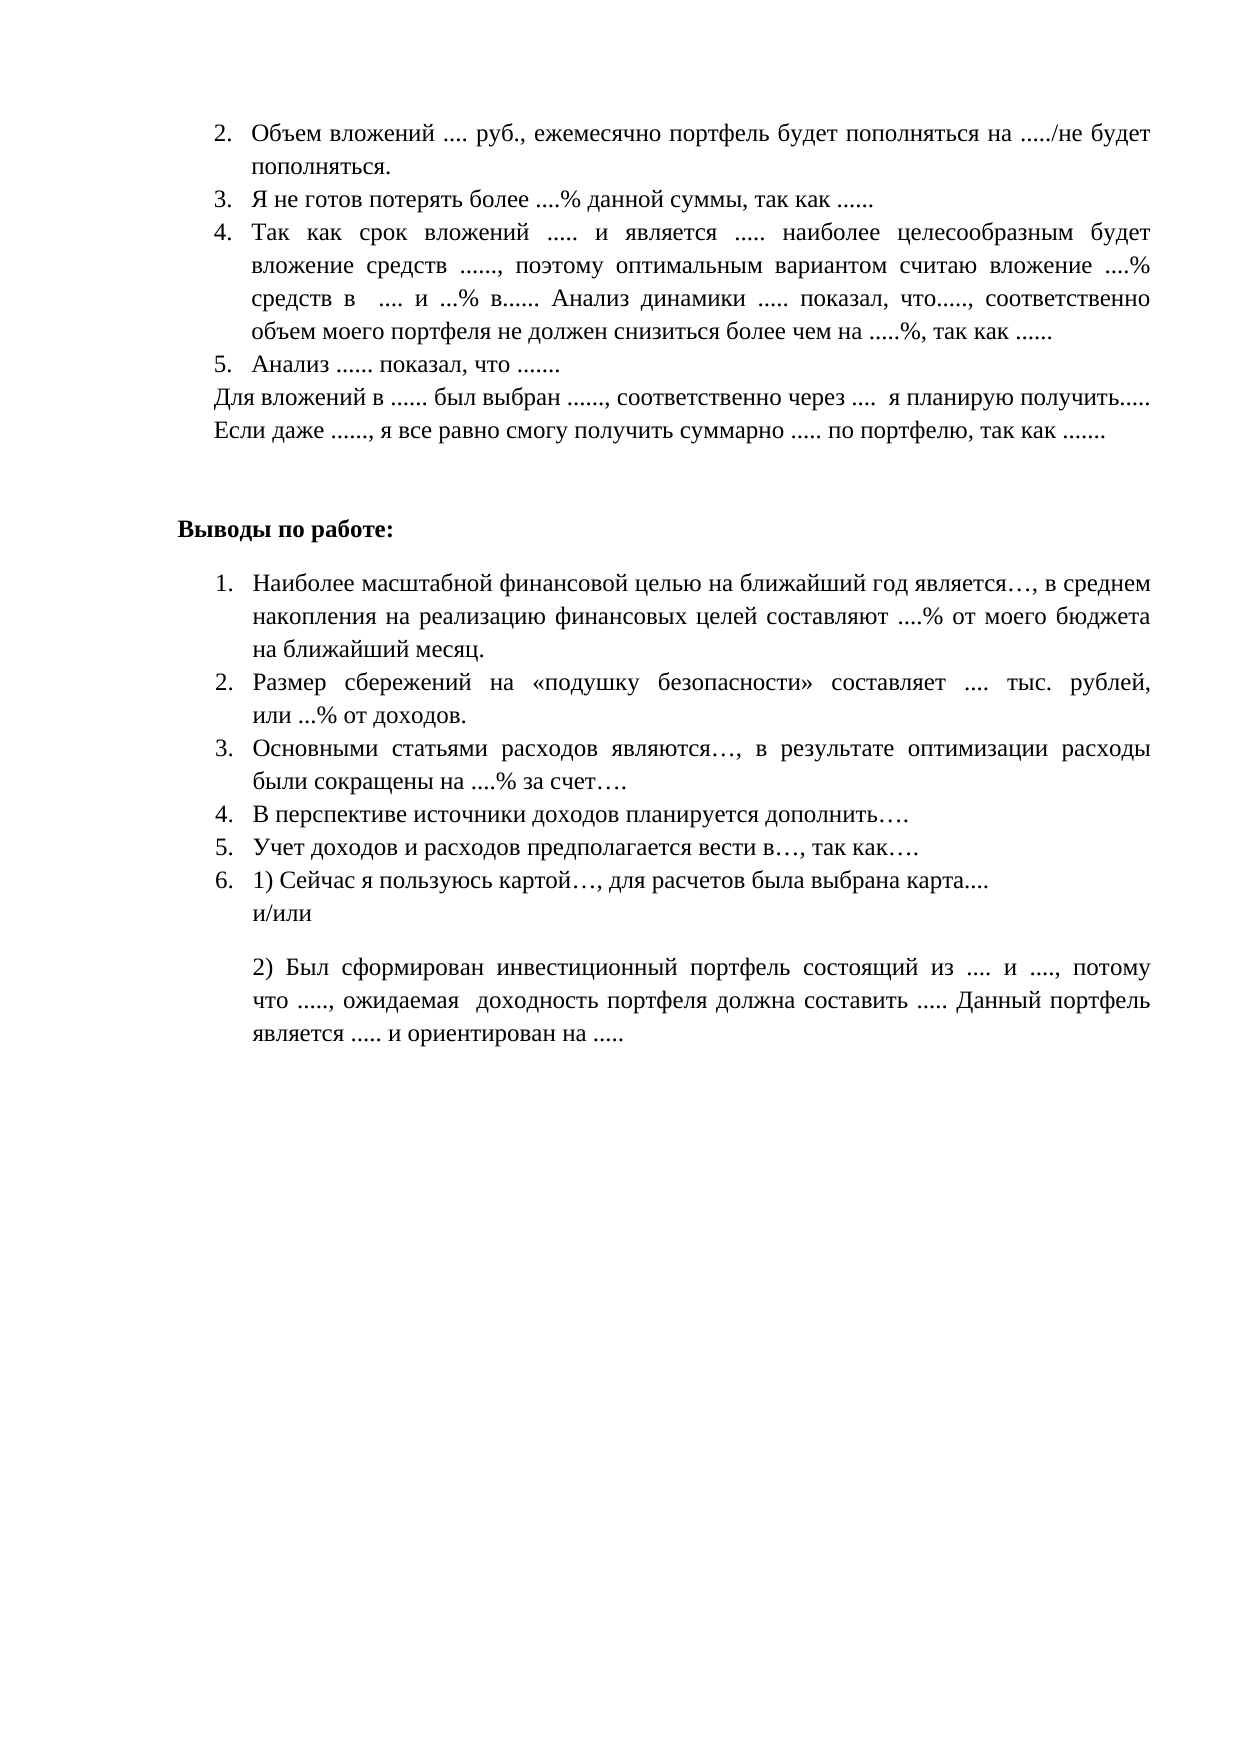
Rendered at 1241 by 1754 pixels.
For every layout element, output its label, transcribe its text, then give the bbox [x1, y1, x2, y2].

text и/или [252, 898, 1152, 927]
text Для вложений в ...... был выбран ......, соответственно через .... я планирую получить..... Если даже ......, я все равно смогу получить суммарно ..... по портфелю, так как ....... [213, 382, 1152, 444]
text 2) Был сформирован инвестиционный портфель состоящий из .... и ...., потому что ....., ожидаемая доходность портфеля должна составить ..... Данный портфель является ..... и ориентирован на ..... [252, 952, 1152, 1047]
list Анализ ...... показал, что ....... [213, 349, 1152, 378]
text Выводы по работе: [177, 514, 1152, 543]
list Объем вложений .... руб., ежемесячно портфель будет пополняться на ...../не будет пополняться. [213, 118, 1152, 180]
list Размер сбережений на «подушку безопасности» составляет .... тыс. рублей, или ...% от доходов. [215, 667, 1152, 729]
list 1) Сейчас я пользуюсь картой…, для расчетов была выбрана карта.... [215, 865, 1152, 894]
list Учет доходов и расходов предполагается вести в…, так как…. [215, 832, 1152, 861]
list Так как срок вложений ..... и является ..... наиболее целесообразным будет вложение средств ......, поэтому оптимальным вариантом считаю вложение ....% средств в .... и ...% в...... Анализ динамики ..... показал, что....., соответственно объем моего портфеля не должен снизиться более чем на .....%, так как ...... [213, 217, 1152, 345]
list В перспективе источники доходов планируется дополнить…. [215, 799, 1152, 828]
list Наиболее масштабной финансовой целью на ближайший год является…, в среднем накопления на реализацию финансовых целей составляют ....% от моего бюджета на ближайший месяц. [215, 568, 1152, 663]
list Я не готов потерять более ....% данной суммы, так как ...... [213, 184, 1152, 213]
list Основными статьями расходов являются…, в результате оптимизации расходы были сокращены на ....% за счет…. [215, 733, 1152, 795]
